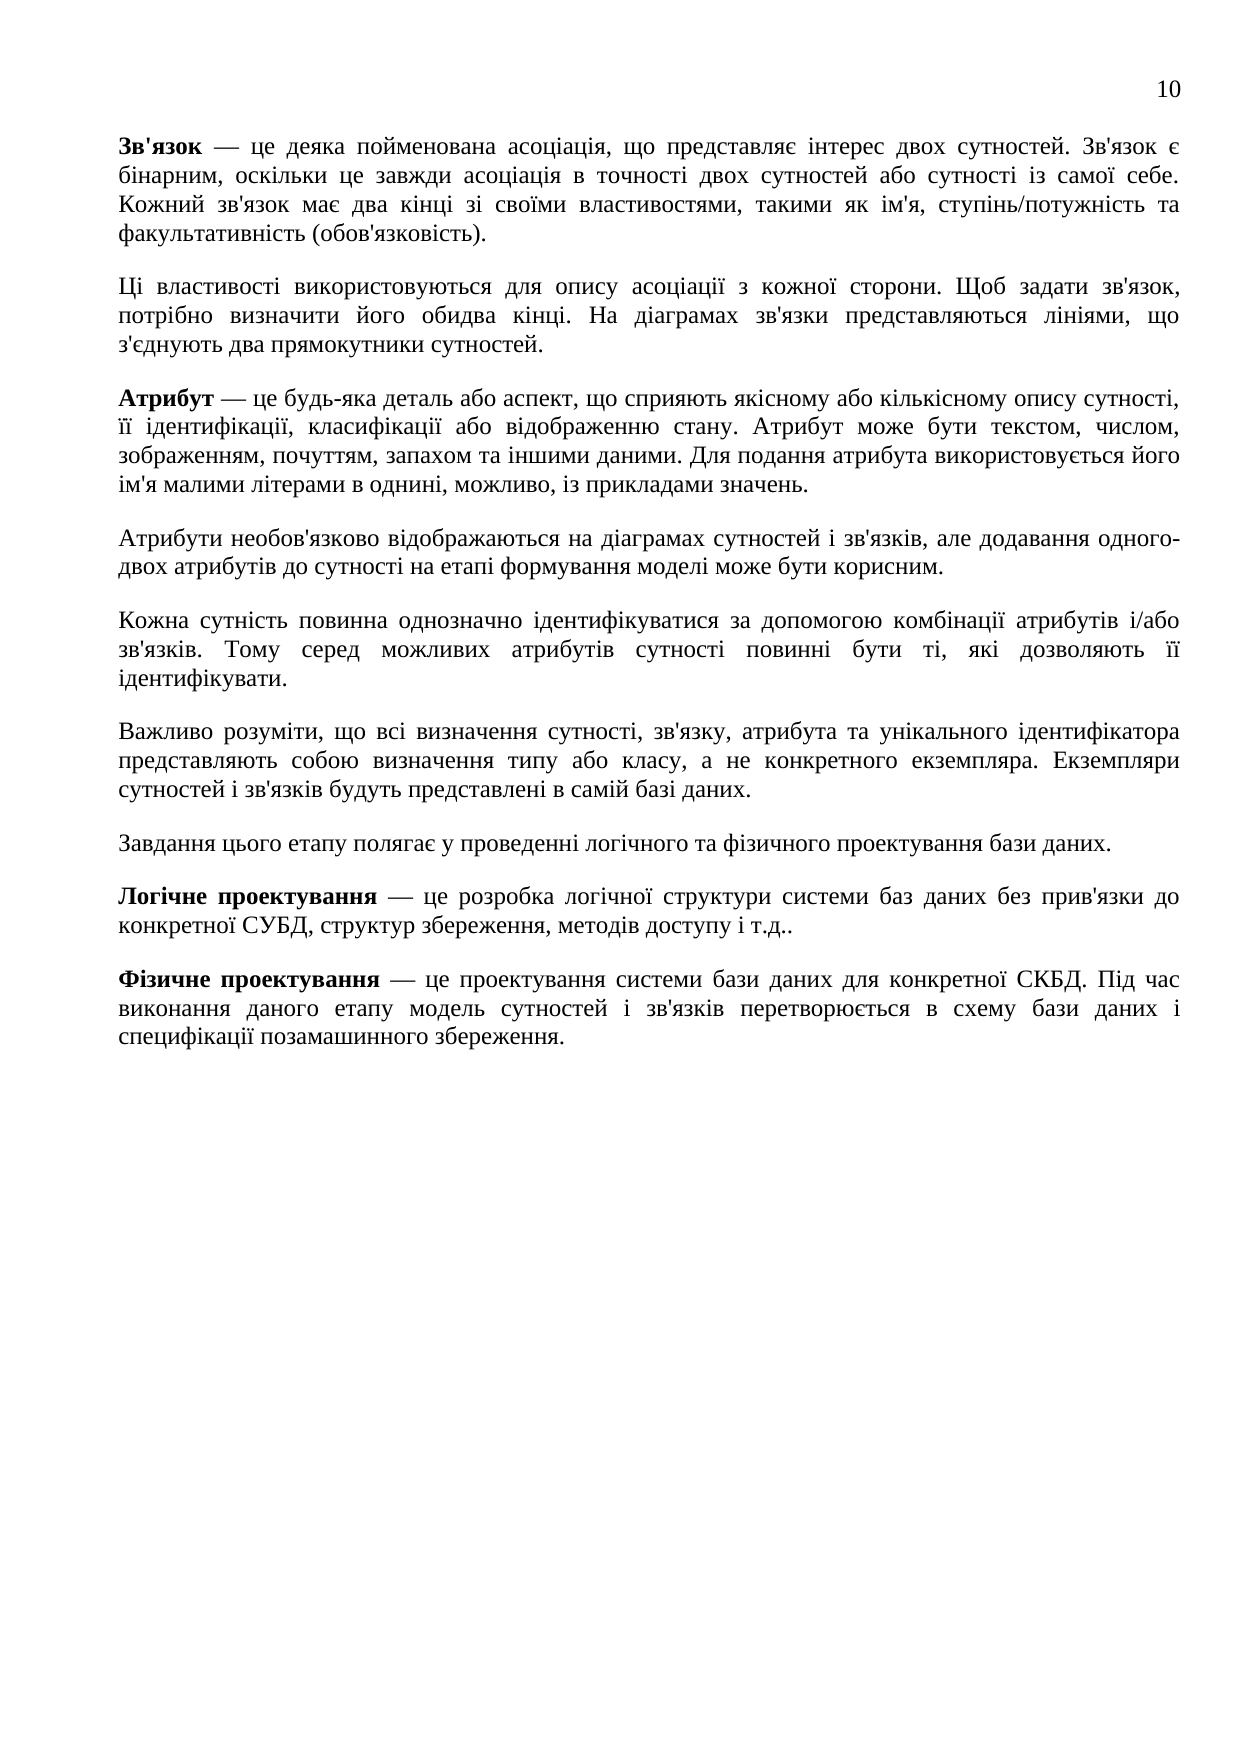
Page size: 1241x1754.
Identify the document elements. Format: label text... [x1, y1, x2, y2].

text Логічне проектування — це розробка логічної структури системи баз даних без прив'язки до конкретної СУБД, структур збереження, методів доступу і т.д.. [118, 881, 1181, 939]
text Атрибути необов'язково відображаються на діаграмах сутностей і зв'язків, але додавання одного-двох атрибутів до сутності на етапі формування моделі може бути корисним. [118, 523, 1181, 580]
text Зв'язок — це деяка пойменована асоціація, що представляє інтерес двох сутностей. Зв'язок є бінарним, оскільки це завжди асоціація в точності двох сутностей або сутності із самої себе. Кожний зв'язок має два кінці зі своїми властивостями, такими як ім'я, ступінь/потужність та факультативність (обов'язковість). [118, 131, 1181, 246]
text Важливо розуміти, що всі визначення сутності, зв'язку, атрибута та унікального ідентифікатора представляють собою визначення типу або класу, а не конкретного екземпляра. Екземпляри сутностей і зв'язків будуть представлені в самій базі даних. [118, 716, 1181, 803]
text Ці властивості використовуються для опису асоціації з кожної сторони. Щоб задати зв'язок, потрібно визначити його обидва кінці. На діаграмах зв'язки представляються лініями, що з'єднують два прямокутники сутностей. [118, 271, 1181, 358]
text Атрибут — це будь-яка деталь або аспект, що сприяють якісному або кількісному опису сутності, її ідентифікації, класифікації або відображенню стану. Атрибут може бути текстом, числом, зображенням, почуттям, запахом та іншими даними. Для подання атрибута використовується його ім'я малими літерами в однині, можливо, із прикладами значень. [118, 383, 1181, 498]
text Завдання цього етапу полягає у проведенні логічного та фізичного проектування бази даних. [118, 828, 1181, 856]
text Фізичне проектування — це проектування системи бази даних для конкретної СКБД. Під час виконання даного етапу модель сутностей і зв'язків перетворюється в схему бази даних і специфікації позамашинного збереження. [118, 964, 1181, 1050]
text Кожна сутність повинна однозначно ідентифікуватися за допомогою комбінації атрибутів і/або зв'язків. Тому серед можливих атрибутів сутності повинні бути ті, які дозволяють її ідентифікувати. [118, 605, 1181, 691]
